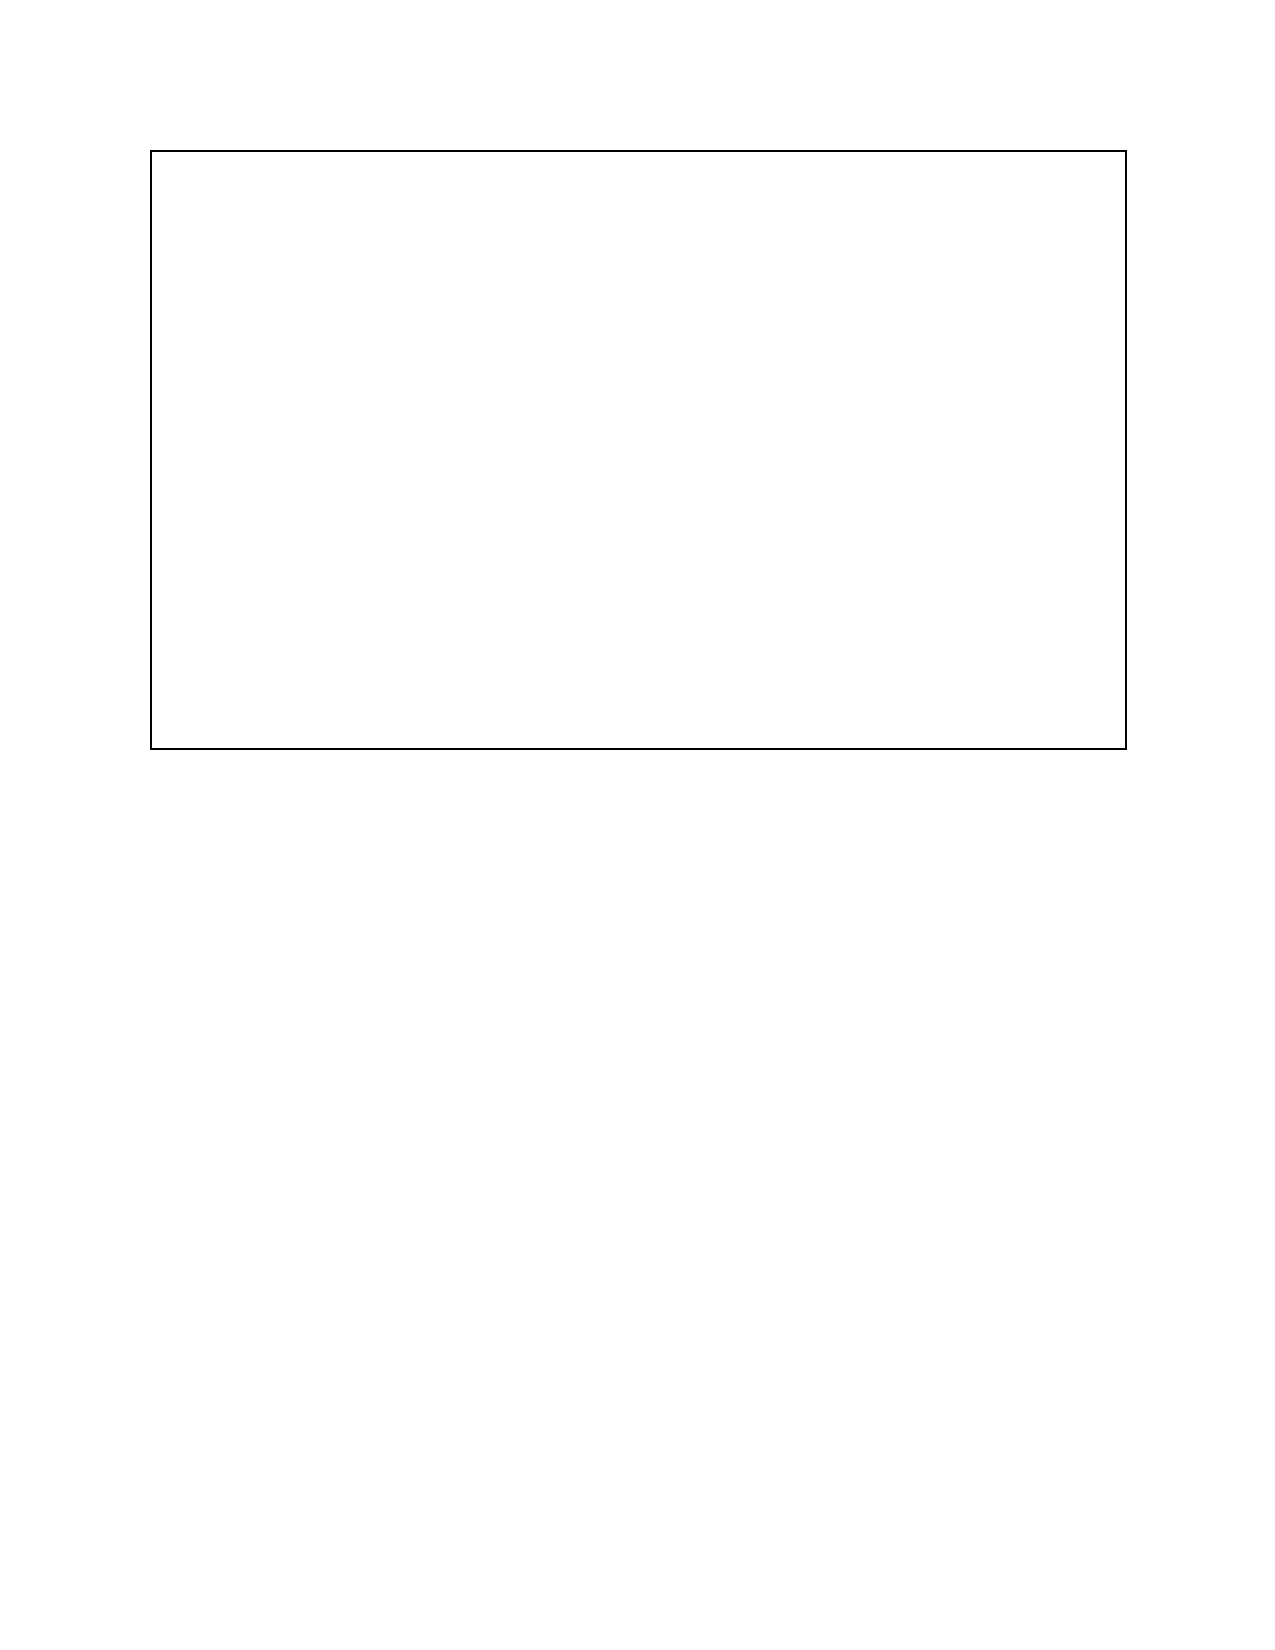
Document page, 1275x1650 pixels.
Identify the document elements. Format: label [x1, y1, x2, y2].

table_header [152, 152, 1125, 748]
